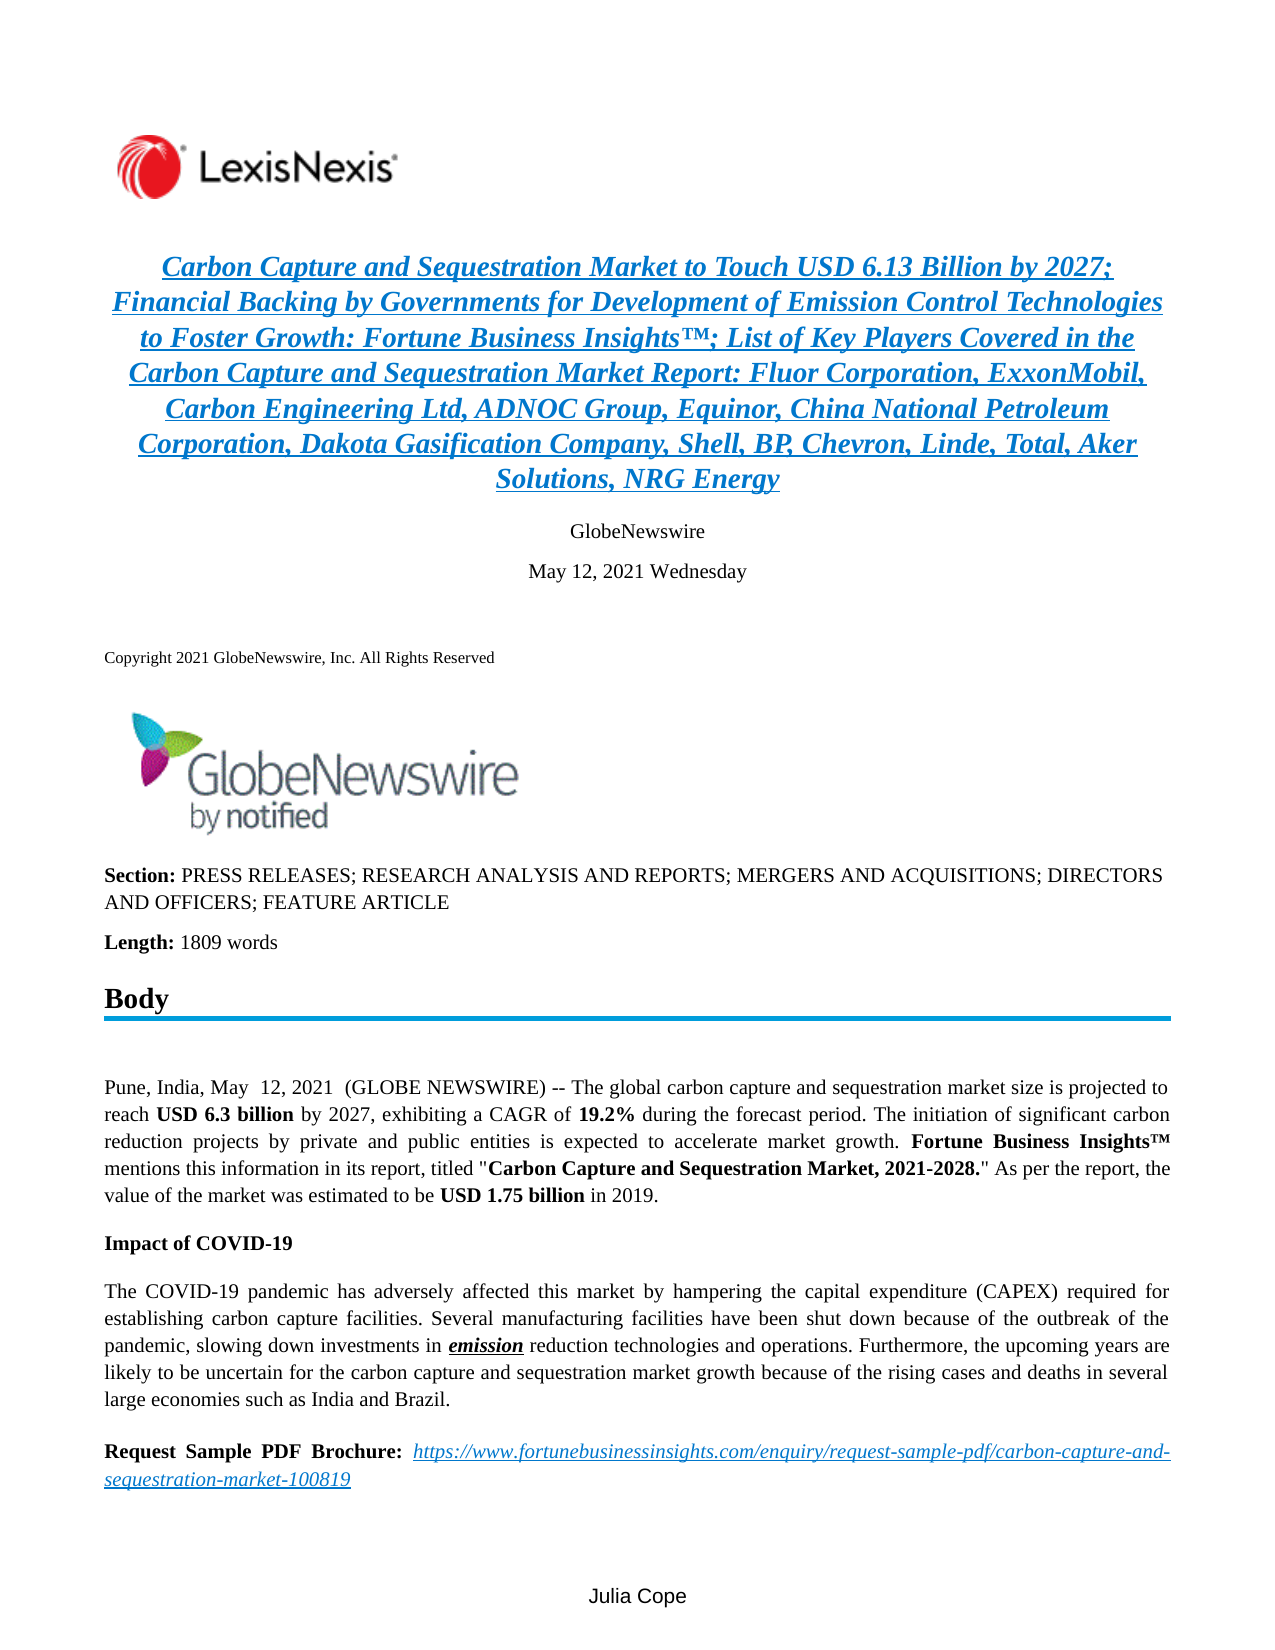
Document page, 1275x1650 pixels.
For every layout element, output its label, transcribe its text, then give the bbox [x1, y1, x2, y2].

text GlobeNewswire [104, 516, 1171, 543]
text Impact of COVID-19 [104, 1228, 1171, 1255]
text Copyright 2021 GlobeNewswire, Inc. All Rights Reserved [104, 620, 1171, 667]
text Length: 1809 words [104, 927, 1171, 954]
picture [104, 135, 412, 199]
subtitle Carbon Capture and Sequestration Market to Touch USD 6.13 Billion by 2027; Financial Backing by Governments for Development of Emission Control Technologies to Foster Growth: Fortune Business Insights™; List of Key Players Covered in the Carbon Capture and Sequestration Market Report: Fluor Corporation, ExxonMobil, Carbon Engineering Ltd, ADNOC Group, Equinor, China National Petroleum Corporation, Dakota Gasification Company, Shell, BP, Chevron, Linde, Total, Aker Solutions, NRG Energy [104, 247, 1171, 495]
text Section: PRESS RELEASES; RESEARCH ANALYSIS AND REPORTS; MERGERS AND ACQUISITIONS; DIRECTORS AND OFFICERS; FEATURE ARTICLE [104, 860, 1171, 914]
text Body [104, 979, 1171, 1014]
text Request Sample PDF Brochure: https://www.fortunebusinessinsights.com/enquiry/request-sample-pdf/carbon-capture-and-sequestration-market-100819 [104, 1436, 1171, 1491]
text The COVID-19 pandemic has adversely affected this market by hampering the capital expenditure (CAPEX) required for establishing carbon capture facilities. Several manufacturing facilities have been shut down because of the outbreak of the pandemic, slowing down investments in emission reduction technologies and operations. Furthermore, the upcoming years are likely to be uncertain for the carbon capture and sequestration market growth because of the rising cases and deaths in several large economies such as India and Brazil. [104, 1276, 1171, 1411]
text Pune, India, May 12, 2021 (GLOBE NEWSWIRE) -- The global carbon capture and sequestration market size is projected to reach USD 6.3 billion by 2027, exhibiting a CAGR of 19.2% during the forecast period. The initiation of significant carbon reduction projects by private and public entities is expected to accelerate market growth. Fortune Business Insights™ mentions this information in its report, titled "Carbon Capture and Sequestration Market, 2021-2028." As per the report, the value of the market was estimated to be USD 1.75 billion in 2019. [104, 1072, 1171, 1207]
text May 12, 2021 Wednesday [104, 556, 1171, 583]
